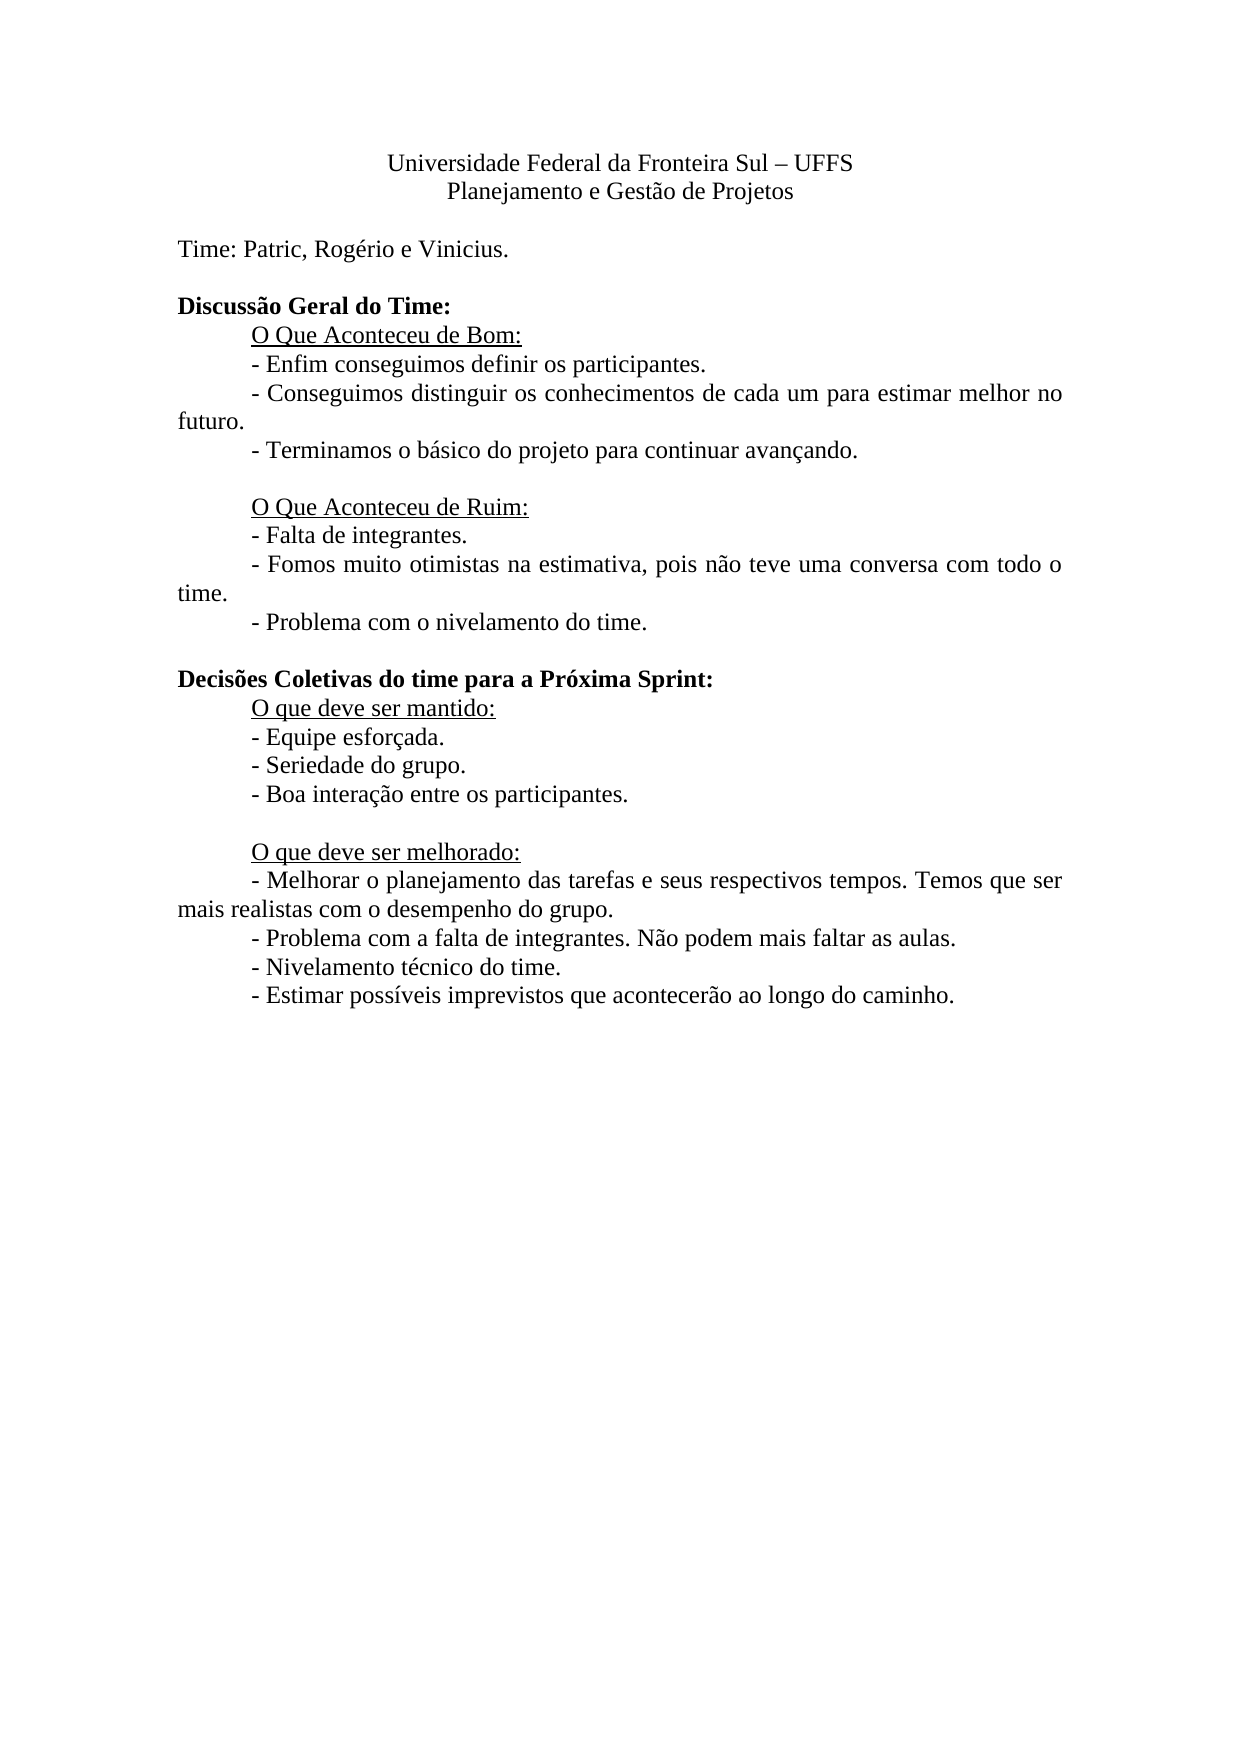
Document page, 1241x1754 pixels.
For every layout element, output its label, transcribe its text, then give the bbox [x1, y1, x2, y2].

text - Equipe esforçada. [177, 722, 1063, 751]
text - Enfim conseguimos definir os participantes. [177, 349, 1063, 378]
text Time: Patric, Rogério e Vinicius. [177, 234, 1063, 263]
text O que deve ser mantido: [177, 693, 1063, 722]
text O Que Aconteceu de Bom: [177, 320, 1063, 349]
text O que deve ser melhorado: [177, 837, 1063, 866]
text - Falta de integrantes. [177, 521, 1063, 549]
text - Melhorar o planejamento das tarefas e seus respectivos tempos. Temos que ser mais realistas com o desempenho do grupo. [177, 866, 1063, 923]
text - Nivelamento técnico do time. [177, 952, 1063, 981]
text Discussão Geral do Time: [177, 291, 1063, 320]
text - Boa interação entre os participantes. [177, 779, 1063, 808]
text - Problema com o nivelamento do time. [177, 607, 1063, 636]
text - Terminamos o básico do projeto para continuar avançando. [177, 435, 1063, 464]
text - Conseguimos distinguir os conhecimentos de cada um para estimar melhor no futuro. [177, 378, 1063, 435]
text Universidade Federal da Fronteira Sul – UFFS [177, 148, 1063, 176]
text O Que Aconteceu de Ruim: [177, 492, 1063, 521]
text - Estimar possíveis imprevistos que acontecerão ao longo do caminho. [177, 981, 1063, 1009]
text - Fomos muito otimistas na estimativa, pois não teve uma conversa com todo o time. [177, 549, 1063, 607]
text Planejamento e Gestão de Projetos [177, 176, 1063, 205]
text - Seriedade do grupo. [177, 751, 1063, 779]
text - Problema com a falta de integrantes. Não podem mais faltar as aulas. [177, 923, 1063, 952]
text Decisões Coletivas do time para a Próxima Sprint: [177, 664, 1063, 693]
